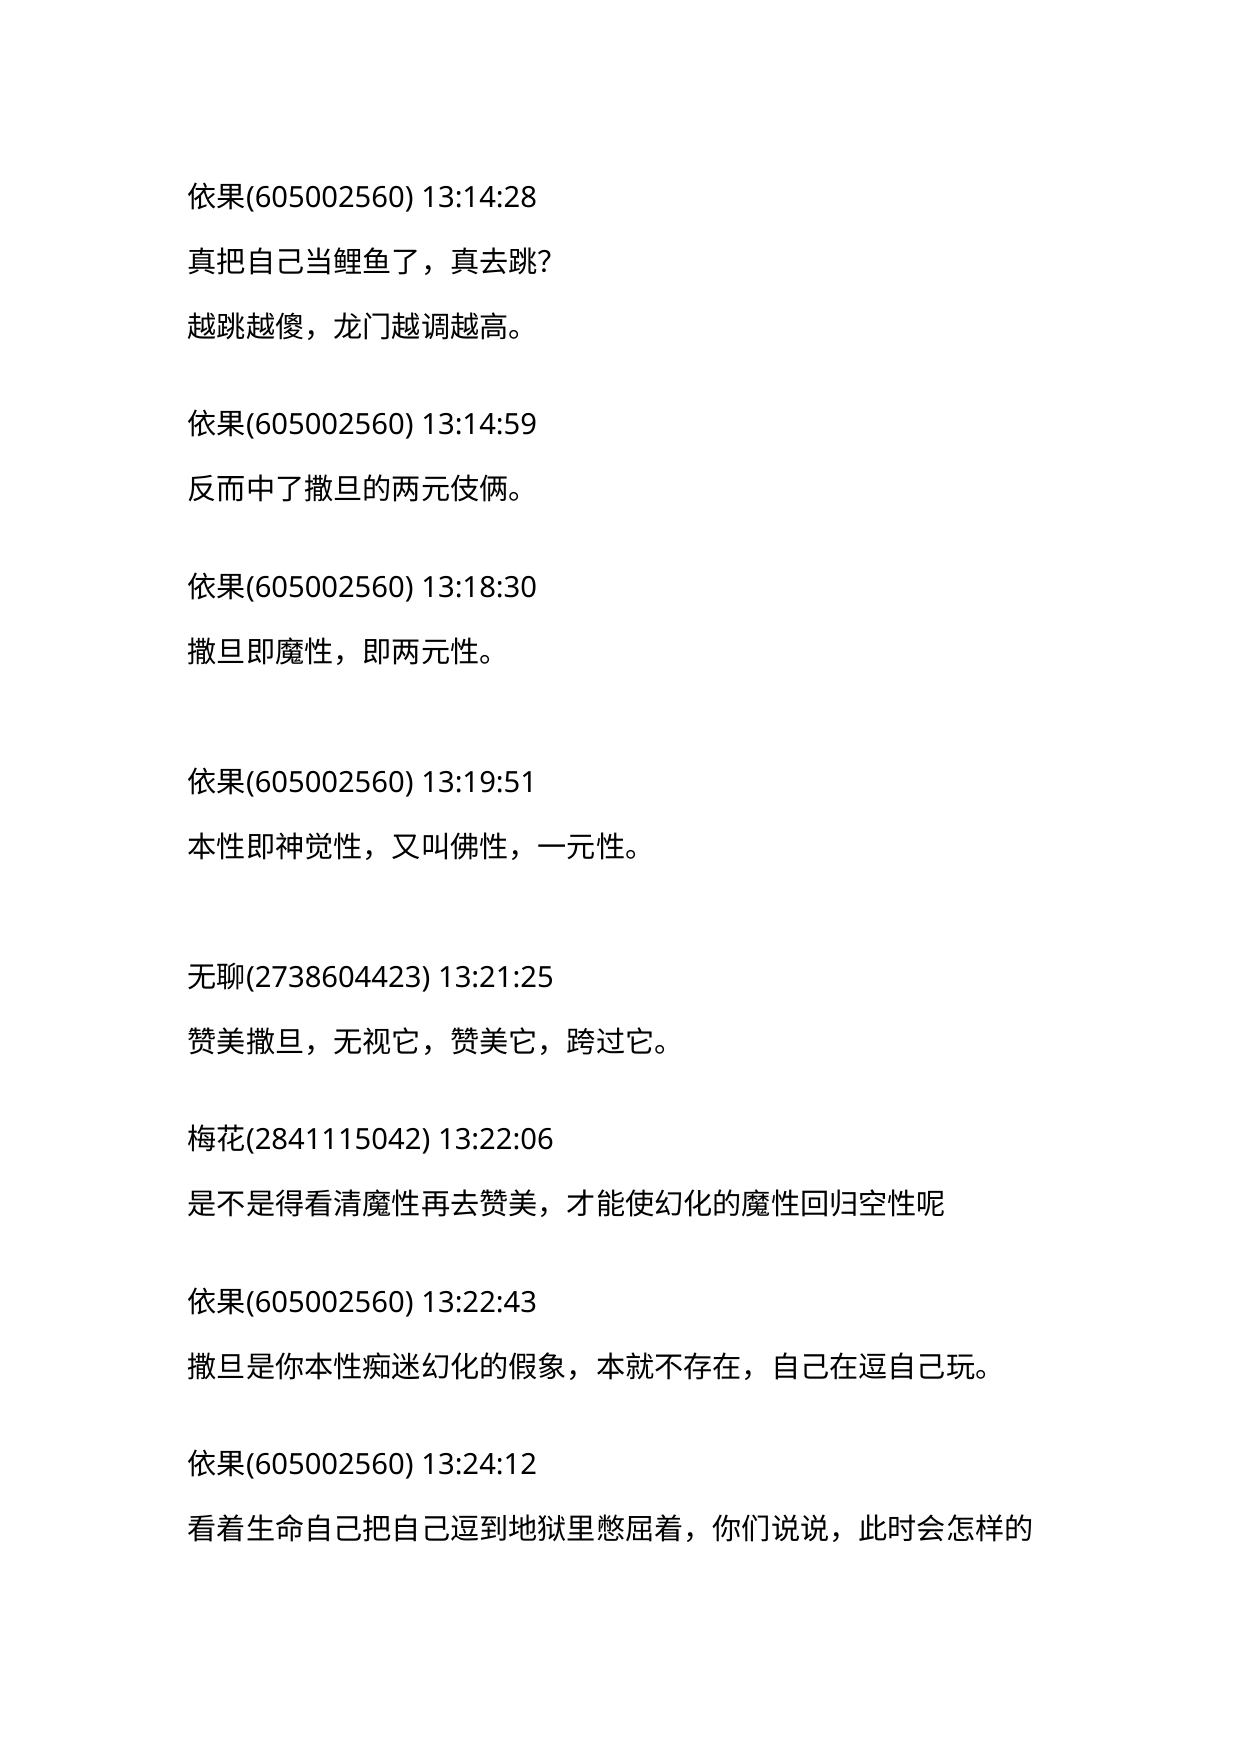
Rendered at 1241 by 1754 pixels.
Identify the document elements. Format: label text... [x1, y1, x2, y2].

text 梅花(2841115042) 13:22:06 是不是得看清魔性再去赞美，才能使幻化的魔性回归空性呢 [187, 1104, 1053, 1267]
text 依果(605002560) 13:22:43 撒旦是你本性痴迷幻化的假象，本就不存在，自己在逗自己玩。 [187, 1267, 1053, 1429]
text 依果(605002560) 13:14:59 反而中了撒旦的两元伎俩。 [187, 389, 1053, 552]
text 依果(605002560) 13:14:28 真把自己当鲤鱼了，真去跳？ 越跳越傻，龙门越调越高。 [187, 162, 1053, 389]
text 依果(605002560) 13:18:30 撒旦即魔性，即两元性。 依果(605002560) 13:19:51 本性即神觉性，又叫佛性，一元性。 无聊(2738604423) 13:21:25 赞美撒旦，无视它，赞美它，跨过它。 [187, 552, 1053, 1104]
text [187, 1429, 1053, 1559]
